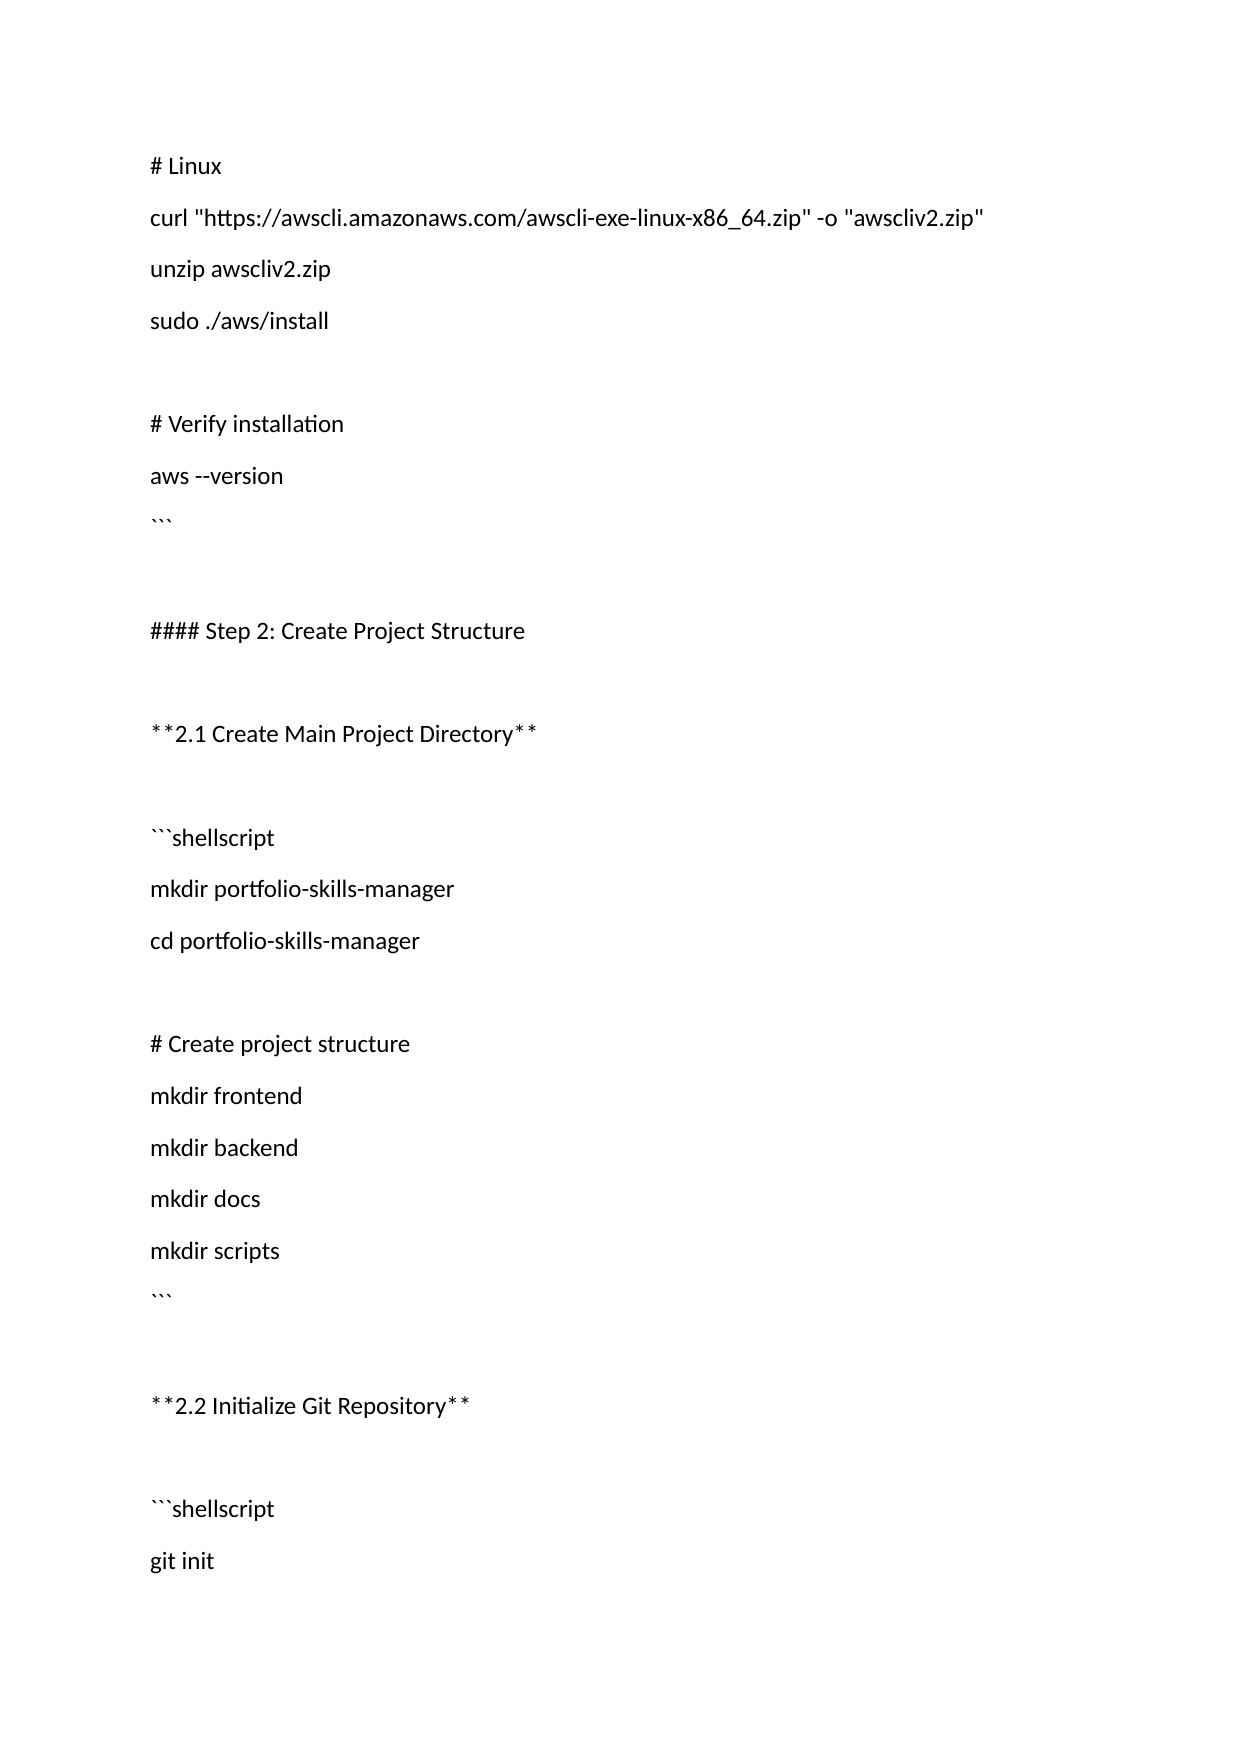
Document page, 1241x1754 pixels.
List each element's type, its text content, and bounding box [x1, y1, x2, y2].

text git init [150, 1545, 1090, 1576]
text sudo ./aws/install [150, 305, 1090, 336]
text ```shellscript [150, 1493, 1090, 1524]
text aws --version [150, 460, 1090, 491]
text curl "https://awscli.amazonaws.com/awscli-exe-linux-x86_64.zip" -o "awscliv2.zip" [150, 202, 1090, 232]
text ```shellscript [150, 822, 1090, 852]
text mkdir scripts [150, 1235, 1090, 1266]
text mkdir docs [150, 1183, 1090, 1214]
text ``` [150, 1287, 1090, 1317]
text ``` [150, 512, 1090, 542]
text **2.2 Initialize Git Repository** [150, 1390, 1090, 1421]
text #### Step 2: Create Project Structure [150, 615, 1090, 646]
text unzip awscliv2.zip [150, 253, 1090, 284]
text # Create project structure [150, 1028, 1090, 1059]
text # Verify installation [150, 408, 1090, 439]
text mkdir frontend [150, 1080, 1090, 1111]
text **2.1 Create Main Project Directory** [150, 718, 1090, 749]
text mkdir portfolio-skills-manager [150, 873, 1090, 904]
text # Linux [150, 150, 1090, 181]
text cd portfolio-skills-manager [150, 925, 1090, 956]
text mkdir backend [150, 1132, 1090, 1162]
